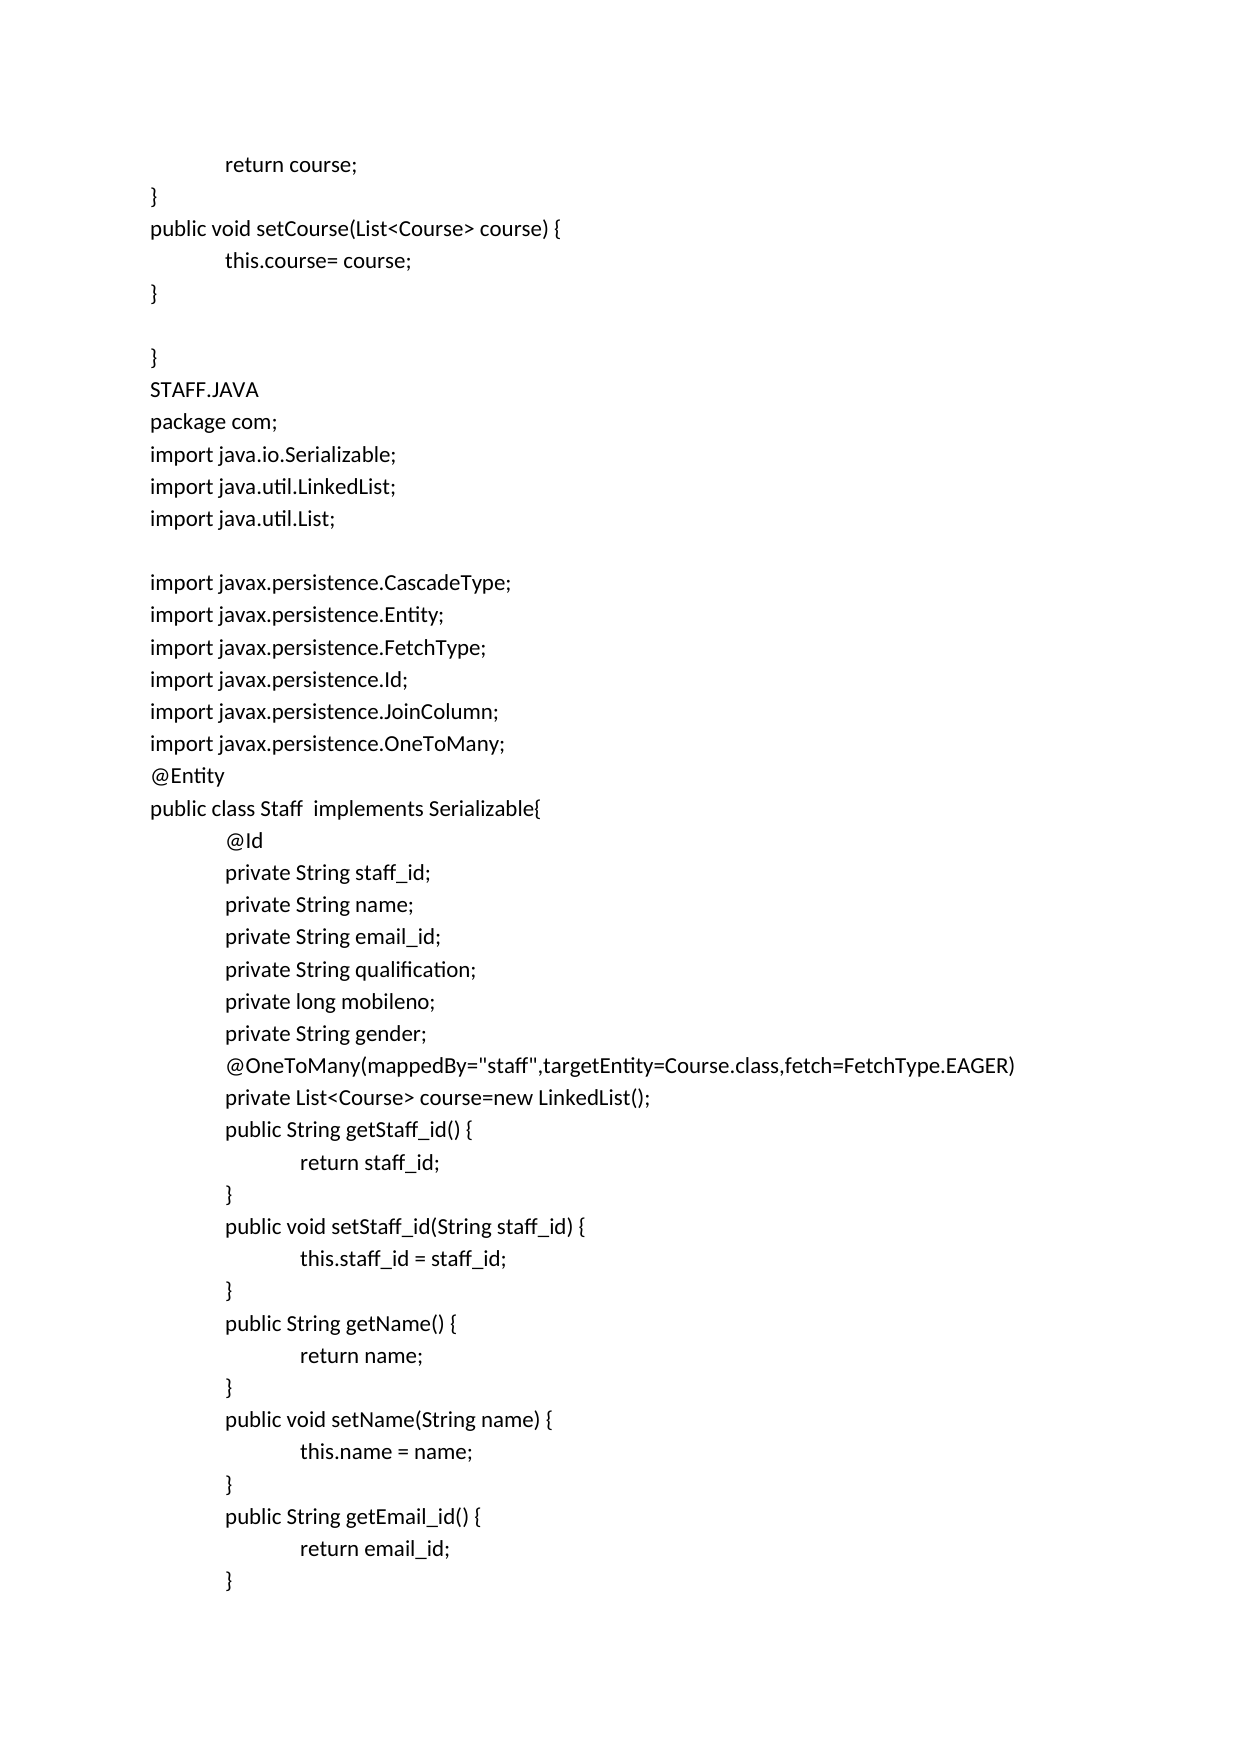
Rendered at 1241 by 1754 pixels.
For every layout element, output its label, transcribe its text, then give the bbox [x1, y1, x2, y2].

text this.staff_id = staff_id; [150, 1244, 1090, 1272]
text STAFF.JAVA [150, 375, 1090, 403]
text @Id [150, 826, 1090, 854]
text private String qualification; [150, 955, 1090, 983]
text private String email_id; [150, 922, 1090, 951]
text } [150, 1566, 1090, 1594]
text import javax.persistence.OneToMany; [150, 729, 1090, 757]
text this.course= course; [150, 247, 1090, 274]
text private String name; [150, 890, 1090, 918]
text import javax.persistence.Entity; [150, 601, 1090, 629]
text import javax.persistence.Id; [150, 665, 1090, 693]
text public void setCourse(List<Course> course) { [150, 214, 1090, 242]
text public String getEmail_id() { [150, 1502, 1090, 1530]
text public class Staff implements Serializable{ [150, 794, 1090, 822]
text } [150, 1373, 1090, 1401]
text private String gender; [150, 1019, 1090, 1047]
text private List<Course> course=new LinkedList(); [150, 1083, 1090, 1111]
text public String getName() { [150, 1309, 1090, 1337]
text @OneToMany(mappedBy="staff",targetEntity=Course.class,fetch=FetchType.EAGER) [150, 1051, 1090, 1079]
text import java.util.List; [150, 504, 1090, 532]
text } [150, 1470, 1090, 1498]
text public String getStaff_id() { [150, 1116, 1090, 1144]
text private String staff_id; [150, 858, 1090, 886]
text public void setName(String name) { [150, 1405, 1090, 1433]
text this.name = name; [150, 1437, 1090, 1466]
text } [150, 343, 1090, 371]
text import javax.persistence.FetchType; [150, 633, 1090, 661]
text } [150, 182, 1090, 210]
text import javax.persistence.CascadeType; [150, 568, 1090, 596]
text package com; [150, 407, 1090, 436]
text return staff_id; [150, 1148, 1090, 1176]
text import javax.persistence.JoinColumn; [150, 697, 1090, 725]
text @Entity [150, 762, 1090, 789]
text return name; [150, 1341, 1090, 1369]
text } [150, 1277, 1090, 1304]
text } [150, 1180, 1090, 1208]
text return email_id; [150, 1534, 1090, 1562]
text import java.util.LinkedList; [150, 472, 1090, 500]
text } [150, 279, 1090, 307]
text private long mobileno; [150, 987, 1090, 1015]
text return course; [150, 150, 1090, 178]
text import java.io.Serializable; [150, 440, 1090, 468]
text public void setStaff_id(String staff_id) { [150, 1212, 1090, 1240]
